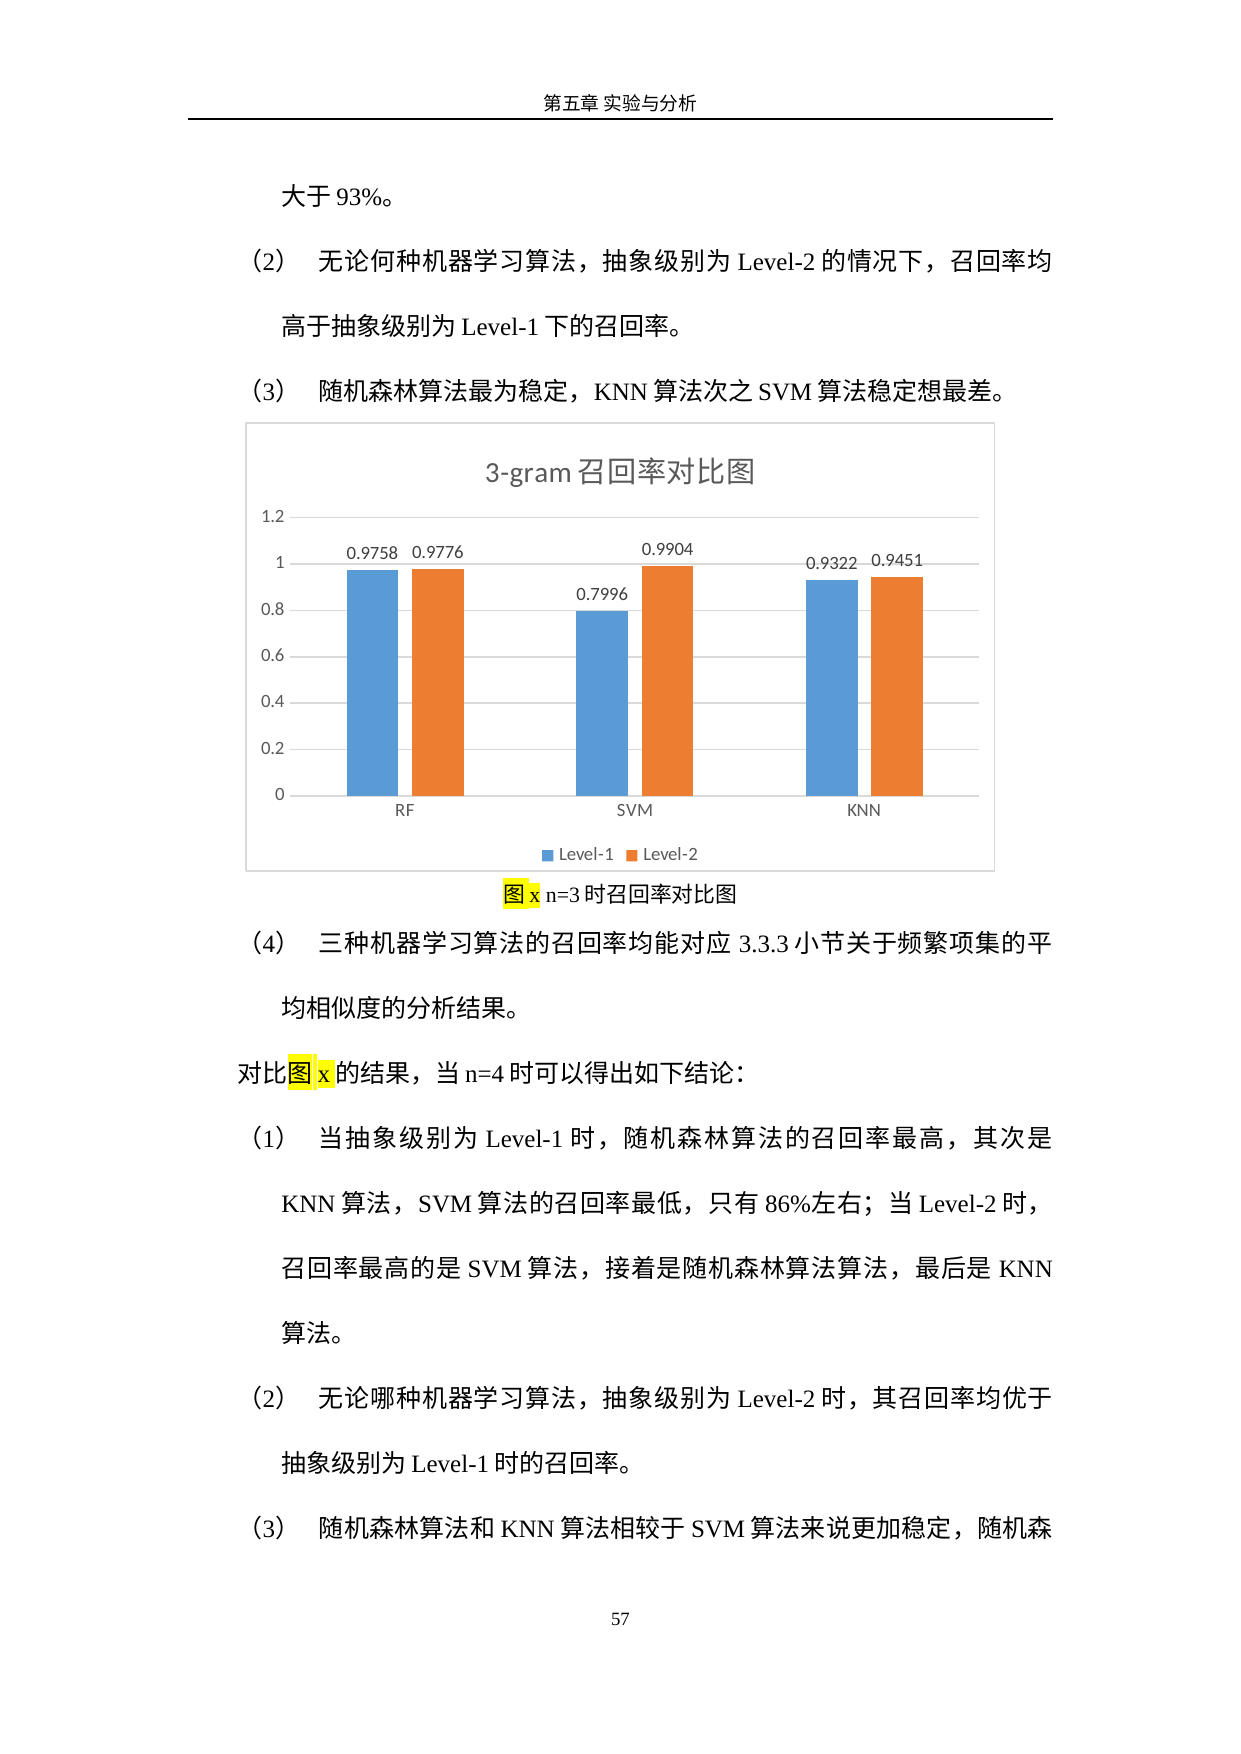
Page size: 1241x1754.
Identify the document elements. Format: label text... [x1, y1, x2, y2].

list 三种机器学习算法的召回率均能对应3.3.3小节关于频繁项集的平均相似度的分析结果。 [237, 909, 1053, 1039]
list 无论哪种机器学习算法，抽象级别为Level-2时，其召回率均优于抽象级别为Level-1时的召回率。 [237, 1364, 1053, 1494]
list 随机森林算法和KNN算法相较于SVM算法来说更加稳定，随机森林算法平均召回率好于KNN算法。 [237, 1494, 1053, 1559]
list 当抽象级别为Level-1时，随机森林算法的召回率最高，其次是KNN算法，SVM算法的召回率最低，只有86%左右；当Level-2时，召回率最高的是SVM算法，接着是随机森林算法算法，最后是KNN算法。 [237, 1104, 1053, 1364]
list 当抽象级别为Level-1时随机森林算法的召回率最高，KNN算法次之，最低的时SVM算法，召回率小于80%；当抽象级别为Level-2时，SVM算法的召回率最高，随机森林算法次之，KNN算法最低，但是也大于93%。 [237, 162, 1053, 227]
text 图x n=3时召回率对比图 [187, 877, 1053, 909]
text 对比图x的结果，当n=4时可以得出如下结论： [237, 1039, 1053, 1104]
list 无论何种机器学习算法，抽象级别为Level-2的情况下，召回率均高于抽象级别为Level-1下的召回率。 [237, 227, 1053, 357]
list 随机森林算法最为稳定，KNN算法次之SVM算法稳定想最差。 [237, 357, 1053, 422]
